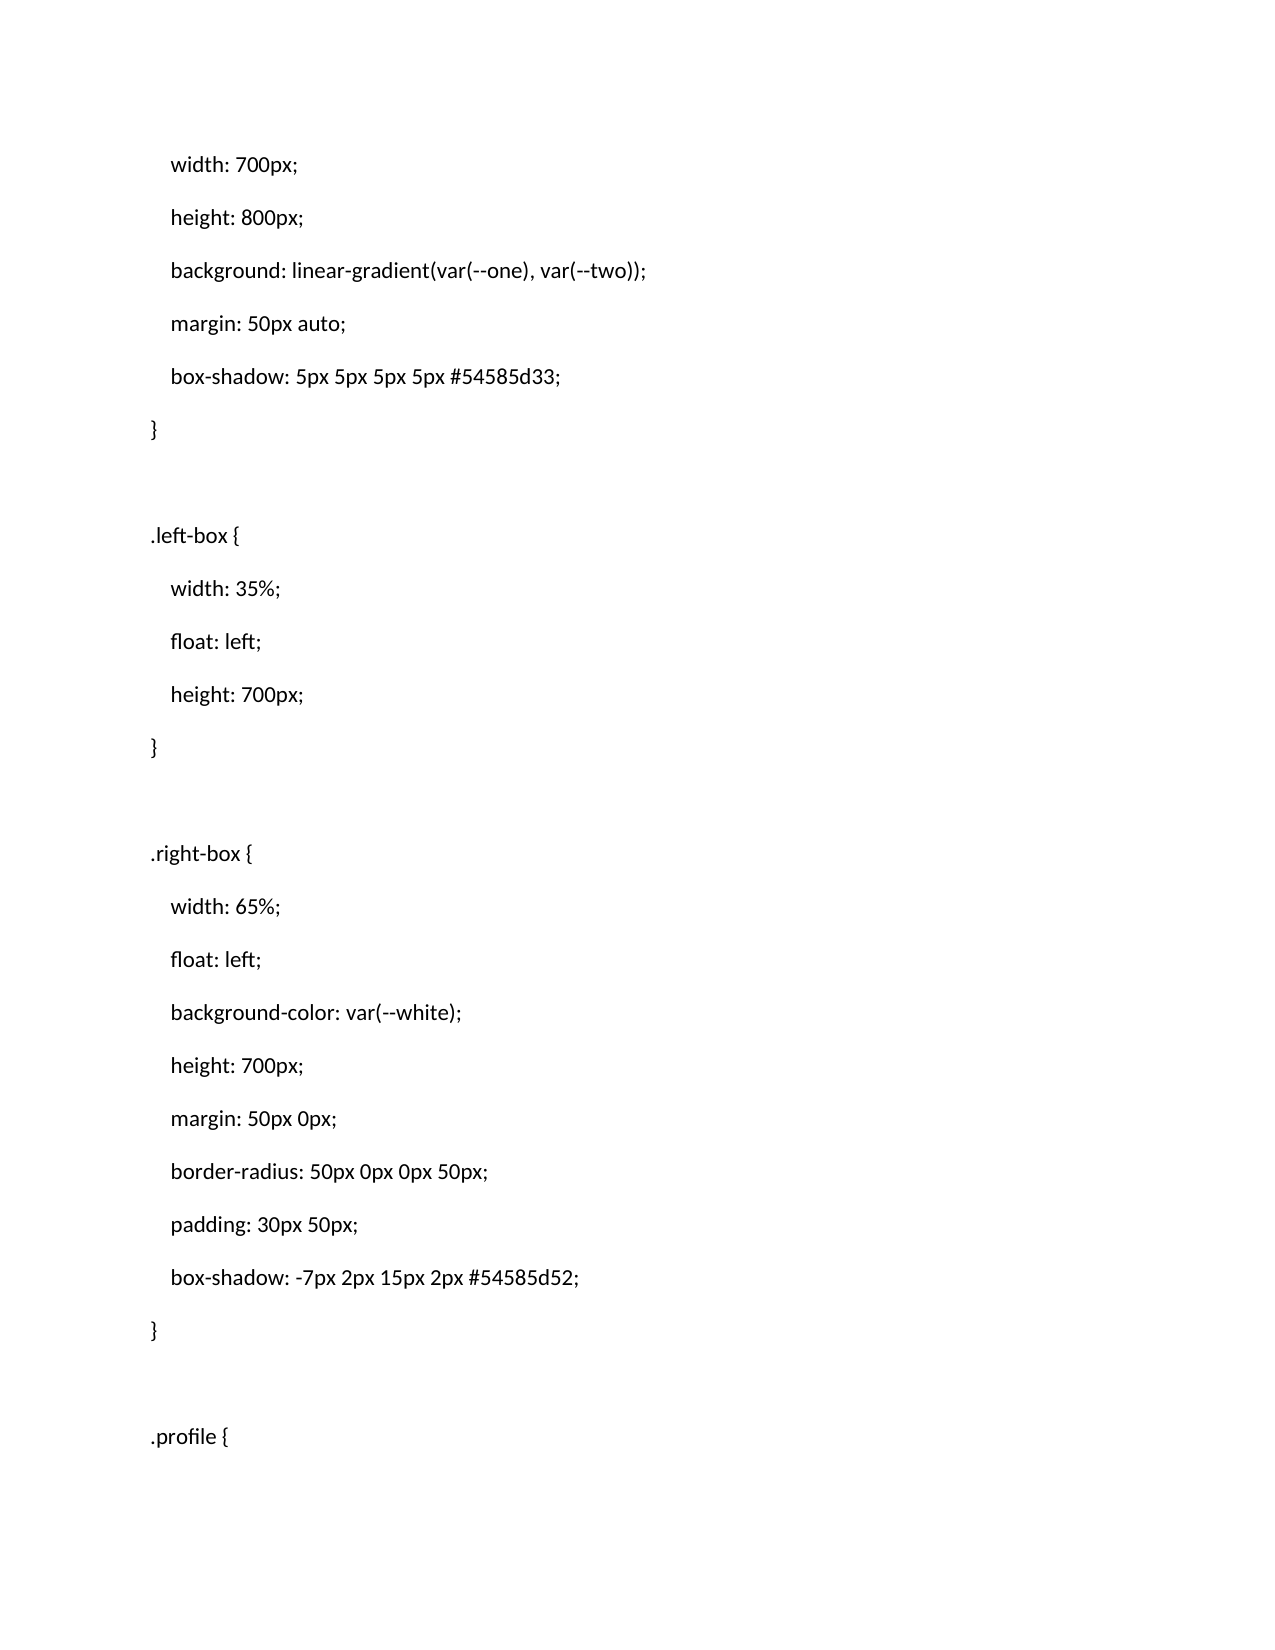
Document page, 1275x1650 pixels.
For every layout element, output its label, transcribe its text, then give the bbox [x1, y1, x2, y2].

text width: 65%; [150, 892, 1125, 920]
text margin: 50px 0px; [150, 1104, 1125, 1132]
text .left-box { [150, 521, 1125, 549]
text height: 700px; [150, 680, 1125, 708]
text height: 800px; [150, 203, 1125, 231]
text background-color: var(--white); [150, 998, 1125, 1026]
text .profile { [150, 1422, 1125, 1451]
text box-shadow: 5px 5px 5px 5px #54585d33; [150, 362, 1125, 390]
text } [150, 415, 1125, 443]
text width: 700px; [150, 150, 1125, 178]
text .right-box { [150, 839, 1125, 867]
text float: left; [150, 945, 1125, 973]
text background: linear-gradient(var(--one), var(--two)); [150, 256, 1125, 284]
text float: left; [150, 627, 1125, 655]
text } [150, 1316, 1125, 1344]
text border-radius: 50px 0px 0px 50px; [150, 1157, 1125, 1185]
text } [150, 733, 1125, 761]
text margin: 50px auto; [150, 309, 1125, 337]
text padding: 30px 50px; [150, 1210, 1125, 1238]
text height: 700px; [150, 1051, 1125, 1079]
text width: 35%; [150, 574, 1125, 602]
text box-shadow: -7px 2px 15px 2px #54585d52; [150, 1263, 1125, 1291]
